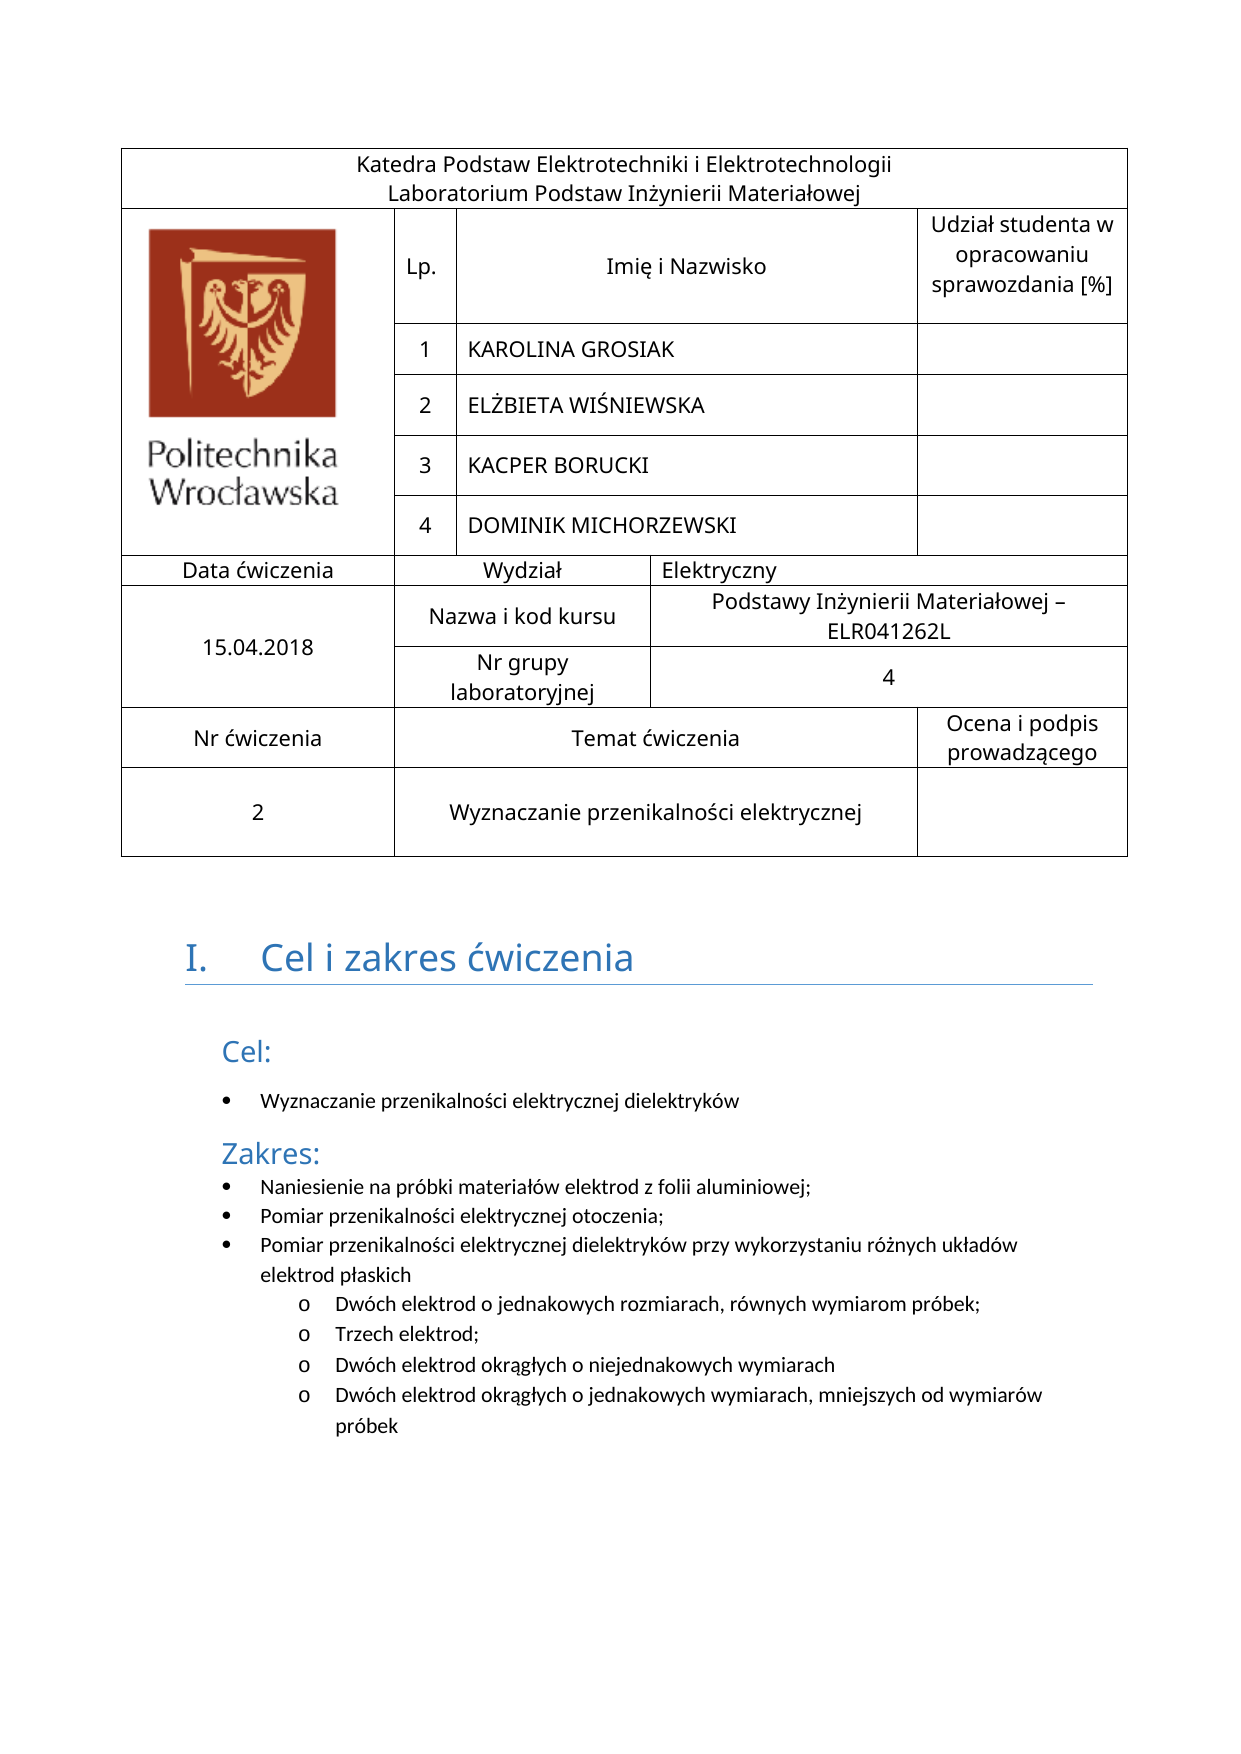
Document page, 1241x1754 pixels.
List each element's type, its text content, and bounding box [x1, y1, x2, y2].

list Dwóch elektrod okrągłych o jednakowych wymiarach, mniejszych od wymiarów próbek [298, 1382, 1093, 1439]
table_cell ELŻBIETA WIŚNIEWSKA [457, 375, 917, 435]
table_cell 15.04.2018 [122, 586, 394, 707]
table_cell Wydział [395, 556, 650, 585]
list Dwóch elektrod o jednakowych rozmiarach, równych wymiarom próbek; [298, 1290, 1093, 1318]
table_cell [918, 496, 1127, 554]
subtitle Cel i zakres ćwiczenia [185, 931, 1093, 984]
table_cell Imię i Nazwisko [457, 209, 917, 323]
table_header Katedra Podstaw Elektrotechniki i Elektrotechnologii Laboratorium Podstaw Inżynierii Materiałowej [122, 149, 1127, 208]
subtitle Zakres: [221, 1133, 1093, 1173]
list Pomiar przenikalności elektrycznej otoczenia; [223, 1202, 1093, 1229]
table_cell 4 [395, 496, 456, 554]
list Pomiar przenikalności elektrycznej dielektryków przy wykorzystaniu różnych układów elektrod płaskich [223, 1231, 1093, 1287]
list Trzech elektrod; [298, 1321, 1093, 1348]
table_cell Podstawy Inżynierii Materiałowej – ELR041262L [651, 586, 1127, 646]
table_cell KACPER BORUCKI [457, 436, 917, 495]
table_cell Wyznaczanie przenikalności elektrycznej [395, 768, 917, 856]
table_cell 2 [395, 375, 456, 435]
text Cel: [148, 1031, 1093, 1071]
table_cell Temat ćwiczenia [395, 708, 917, 767]
table_cell Udział studenta w opracowaniu sprawozdania [%] [918, 209, 1127, 323]
list Dwóch elektrod okrągłych o niejednakowych wymiarach [298, 1351, 1093, 1379]
table_cell 2 [122, 768, 394, 856]
table_cell 1 [395, 324, 456, 374]
table_cell Nr ćwiczenia [122, 708, 394, 767]
table_cell [122, 209, 394, 554]
table_cell [918, 324, 1127, 374]
table_cell 4 [651, 647, 1127, 707]
table_cell Nazwa i kod kursu [395, 586, 650, 646]
table_cell DOMINIK MICHORZEWSKI [457, 496, 917, 554]
table_cell Ocena i podpis prowadzącego [918, 708, 1127, 767]
table_cell [918, 436, 1127, 495]
table_cell Data ćwiczenia [122, 556, 394, 585]
table_cell KAROLINA GROSIAK [457, 324, 917, 374]
table_cell 3 [395, 436, 456, 495]
table_cell Nr grupy laboratoryjnej [395, 647, 650, 707]
table_cell [918, 768, 1127, 856]
table_cell Elektryczny [651, 556, 1127, 585]
table_cell Lp. [395, 209, 456, 323]
list Wyznaczanie przenikalności elektrycznej dielektryków [223, 1087, 1093, 1114]
list Naniesienie na próbki materiałów elektrod z folii aluminiowej; [223, 1173, 1093, 1199]
table_cell [918, 375, 1127, 435]
picture [132, 209, 356, 527]
